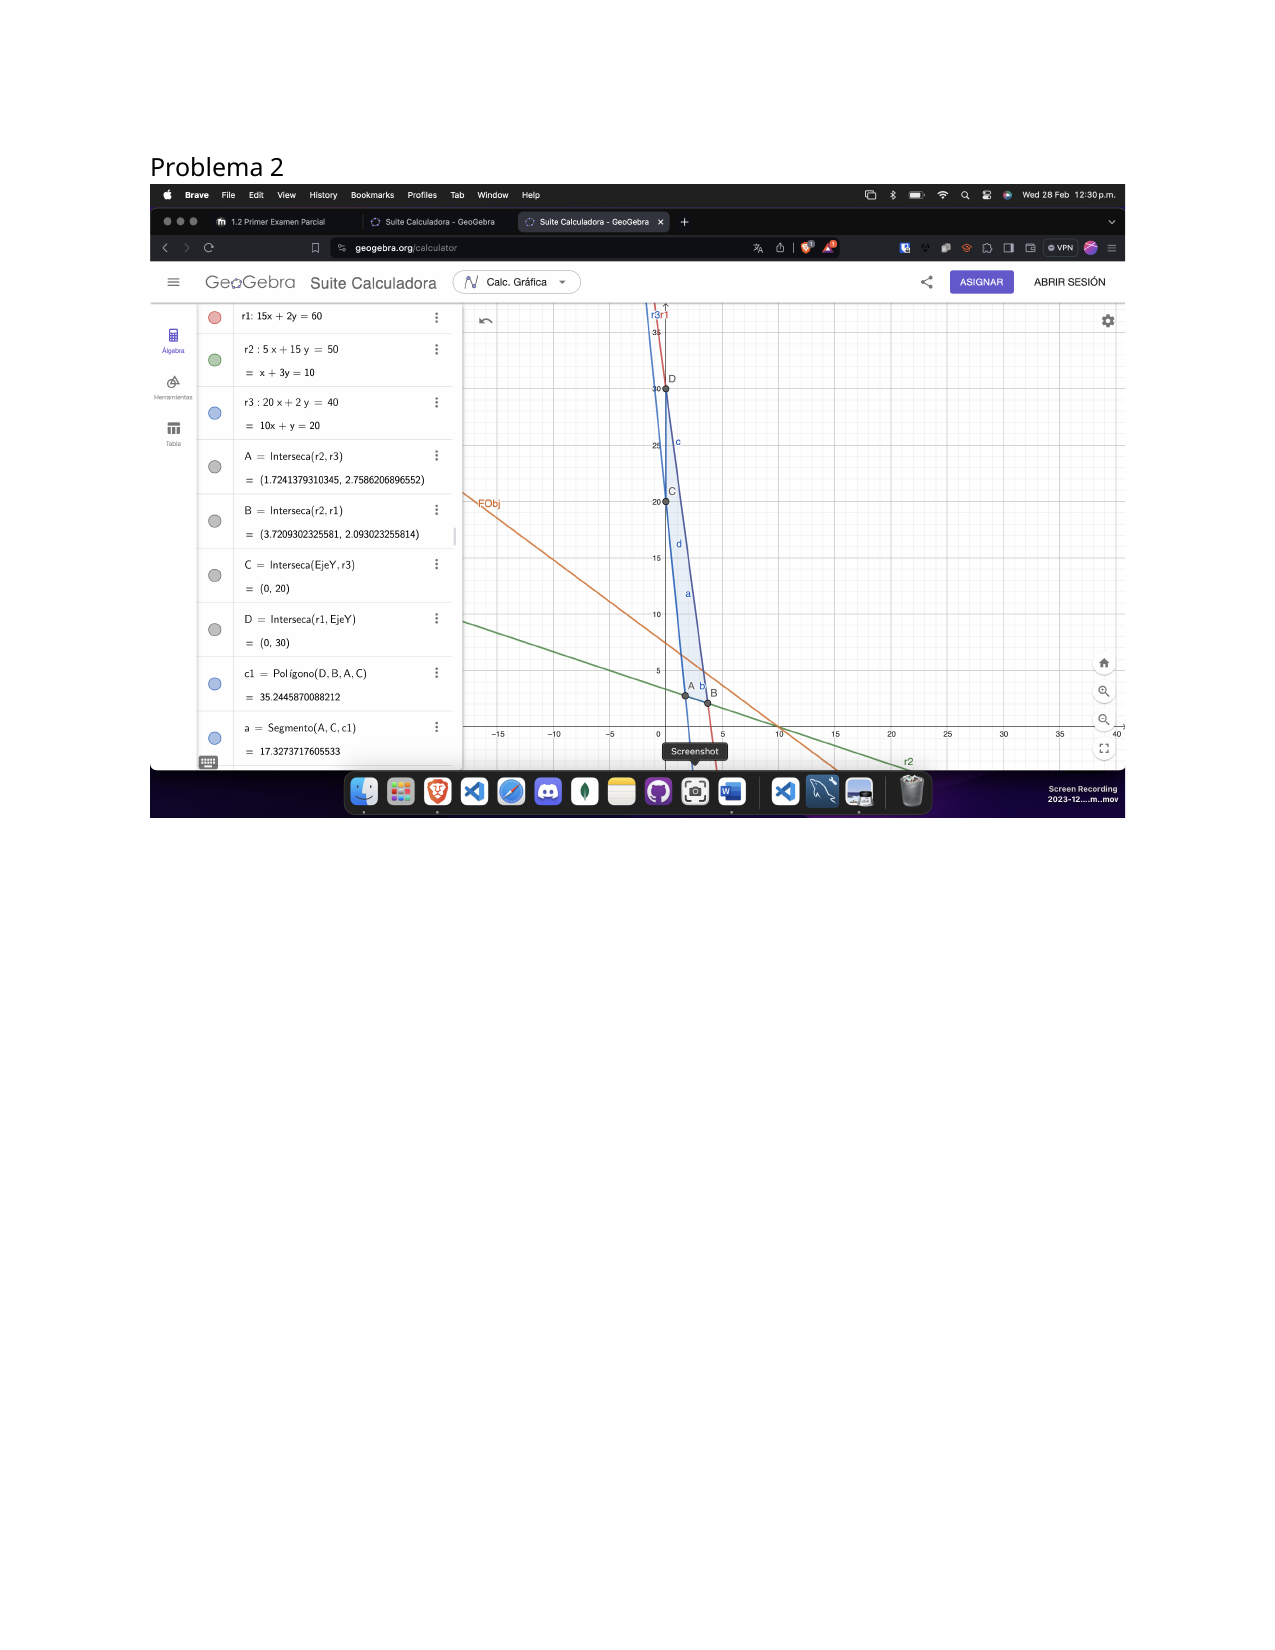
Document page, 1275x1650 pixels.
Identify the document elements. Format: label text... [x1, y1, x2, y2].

text Problema 2 [150, 150, 1125, 184]
picture [150, 184, 1125, 818]
